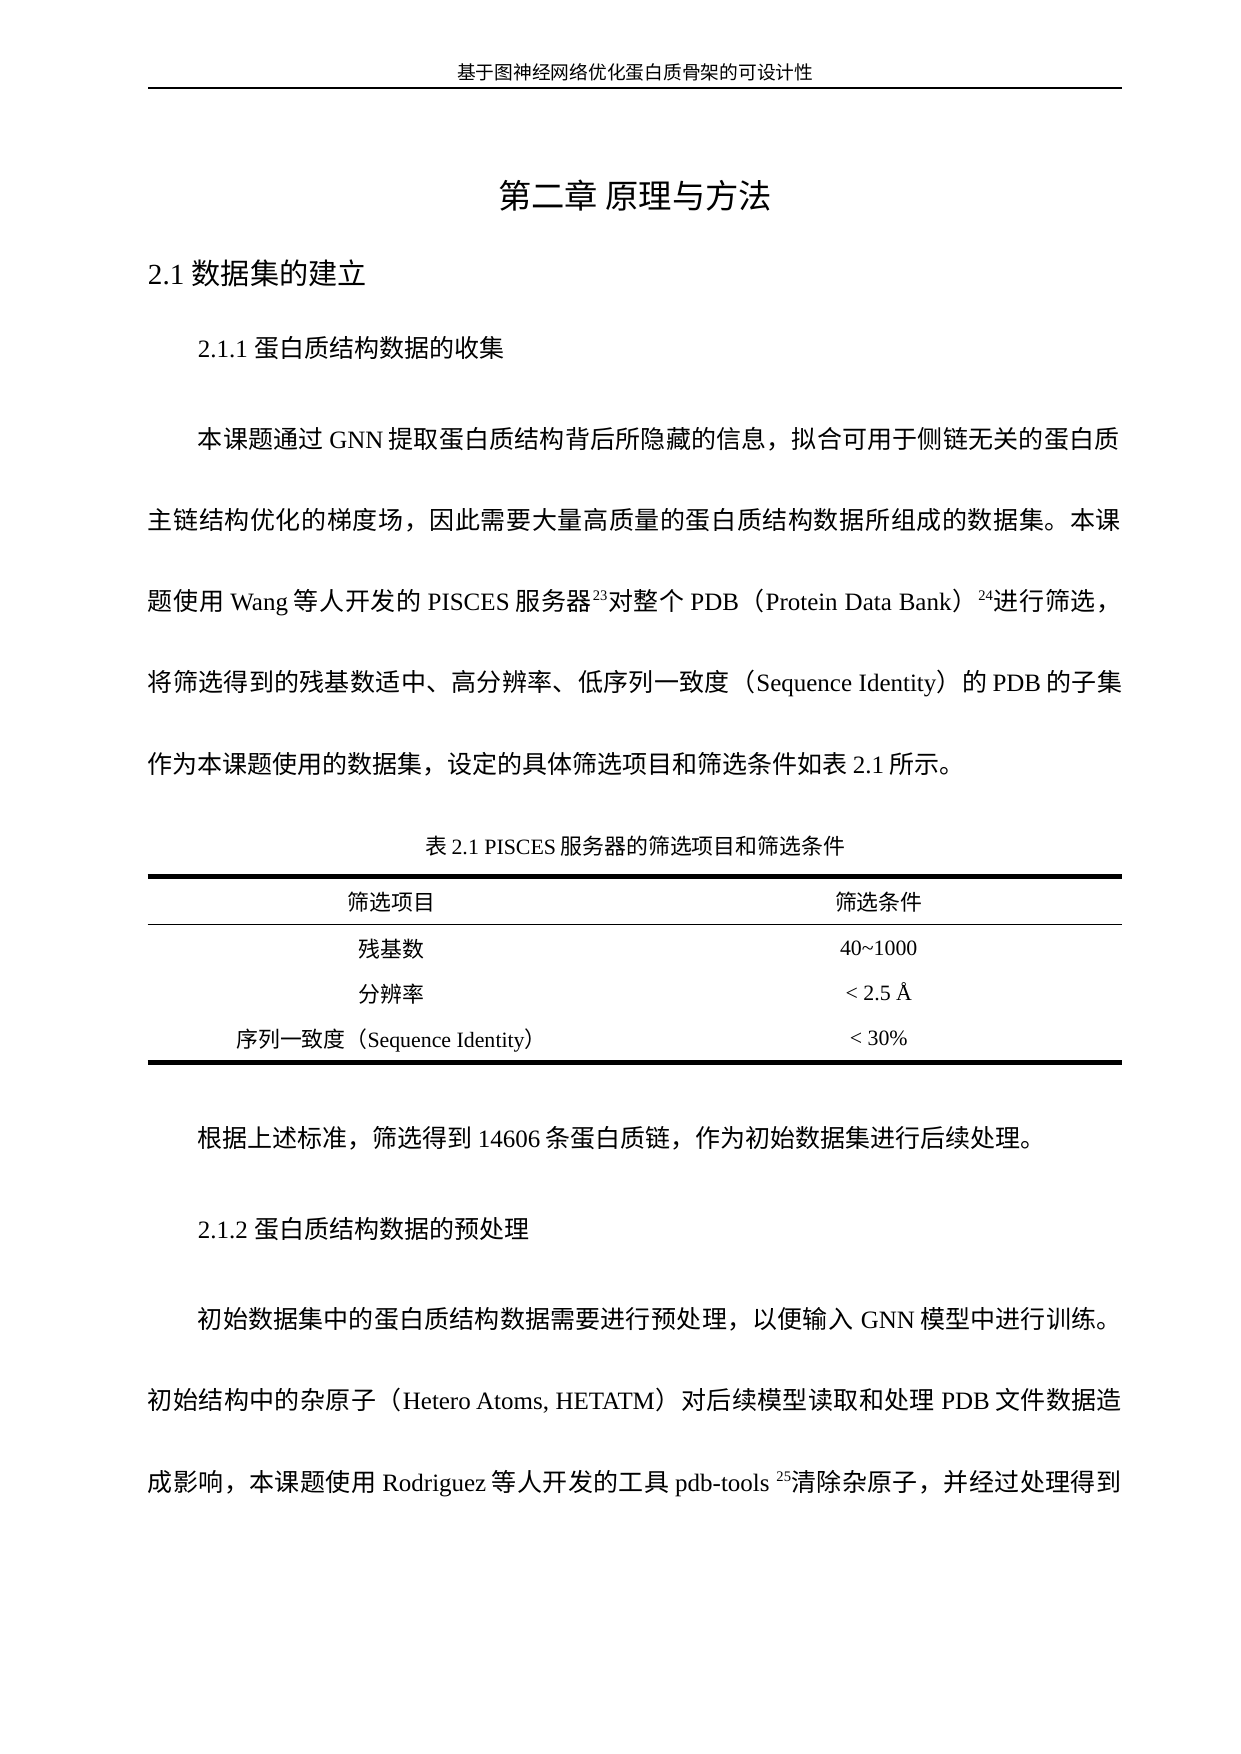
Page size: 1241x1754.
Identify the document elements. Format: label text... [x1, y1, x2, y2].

table_cell 残基数 [148, 925, 635, 970]
text 表2.1 PISCES服务器的筛选项目和筛选条件 [148, 829, 1122, 861]
text 本课题通过GNN提取蛋白质结构背后所隐藏的信息，拟合可用于侧链无关的蛋白质主链结构优化的梯度场，因此需要大量高质量的蛋白质结构数据所组成的数据集。本课题使用Wang等人开发的PISCES服务器23对整个PDB（Protein Data Bank）24进行筛选，将筛选得到的残基数适中、高分辨率、低序列一致度（Sequence Identity）的PDB的子集作为本课题使用的数据集，设定的具体筛选项目和筛选条件如表2.1所示。 [148, 405, 1122, 795]
table_cell 分辨率 [148, 970, 635, 1015]
subtitle 2.1.1 蛋白质结构数据的收集 [148, 314, 1122, 379]
table_cell 40~1000 [635, 925, 1122, 970]
subtitle 2.1 数据集的建立 [148, 239, 1122, 304]
text 根据上述标准，筛选得到14606条蛋白质链，作为初始数据集进行后续处理。 [148, 1104, 1122, 1169]
table_cell < 2.5 Å [635, 970, 1122, 1015]
subtitle 2.1.2 蛋白质结构数据的预处理 [148, 1195, 1122, 1260]
table_header 筛选项目 [148, 879, 635, 923]
subtitle 第二章 原理与方法 [148, 162, 1122, 227]
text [148, 1285, 1122, 1513]
table_cell 序列一致度（Sequence Identity） [148, 1015, 635, 1060]
table_cell < 30% [635, 1015, 1122, 1060]
table_header 筛选条件 [635, 879, 1122, 923]
